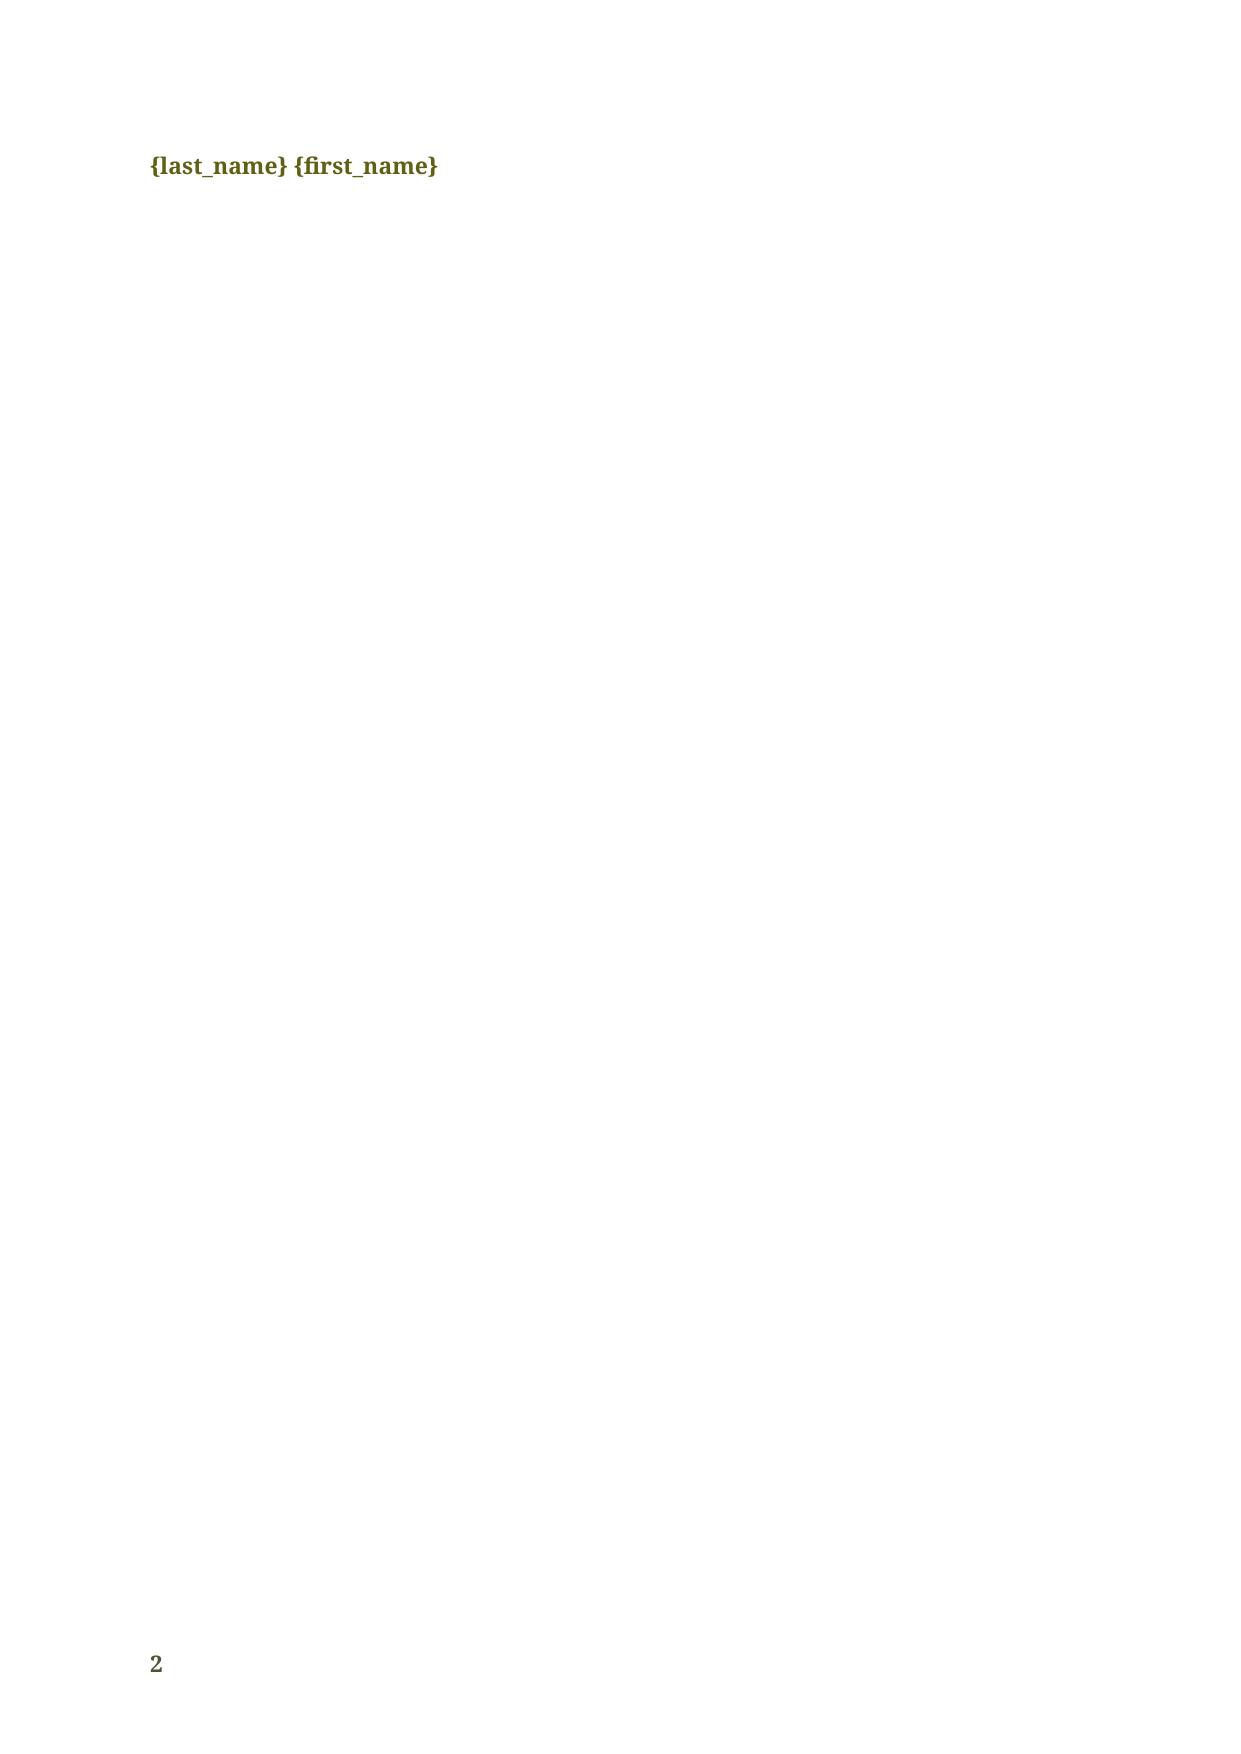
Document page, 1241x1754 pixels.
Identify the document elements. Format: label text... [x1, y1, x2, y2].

text {last_name} {first_name} [150, 150, 1090, 181]
